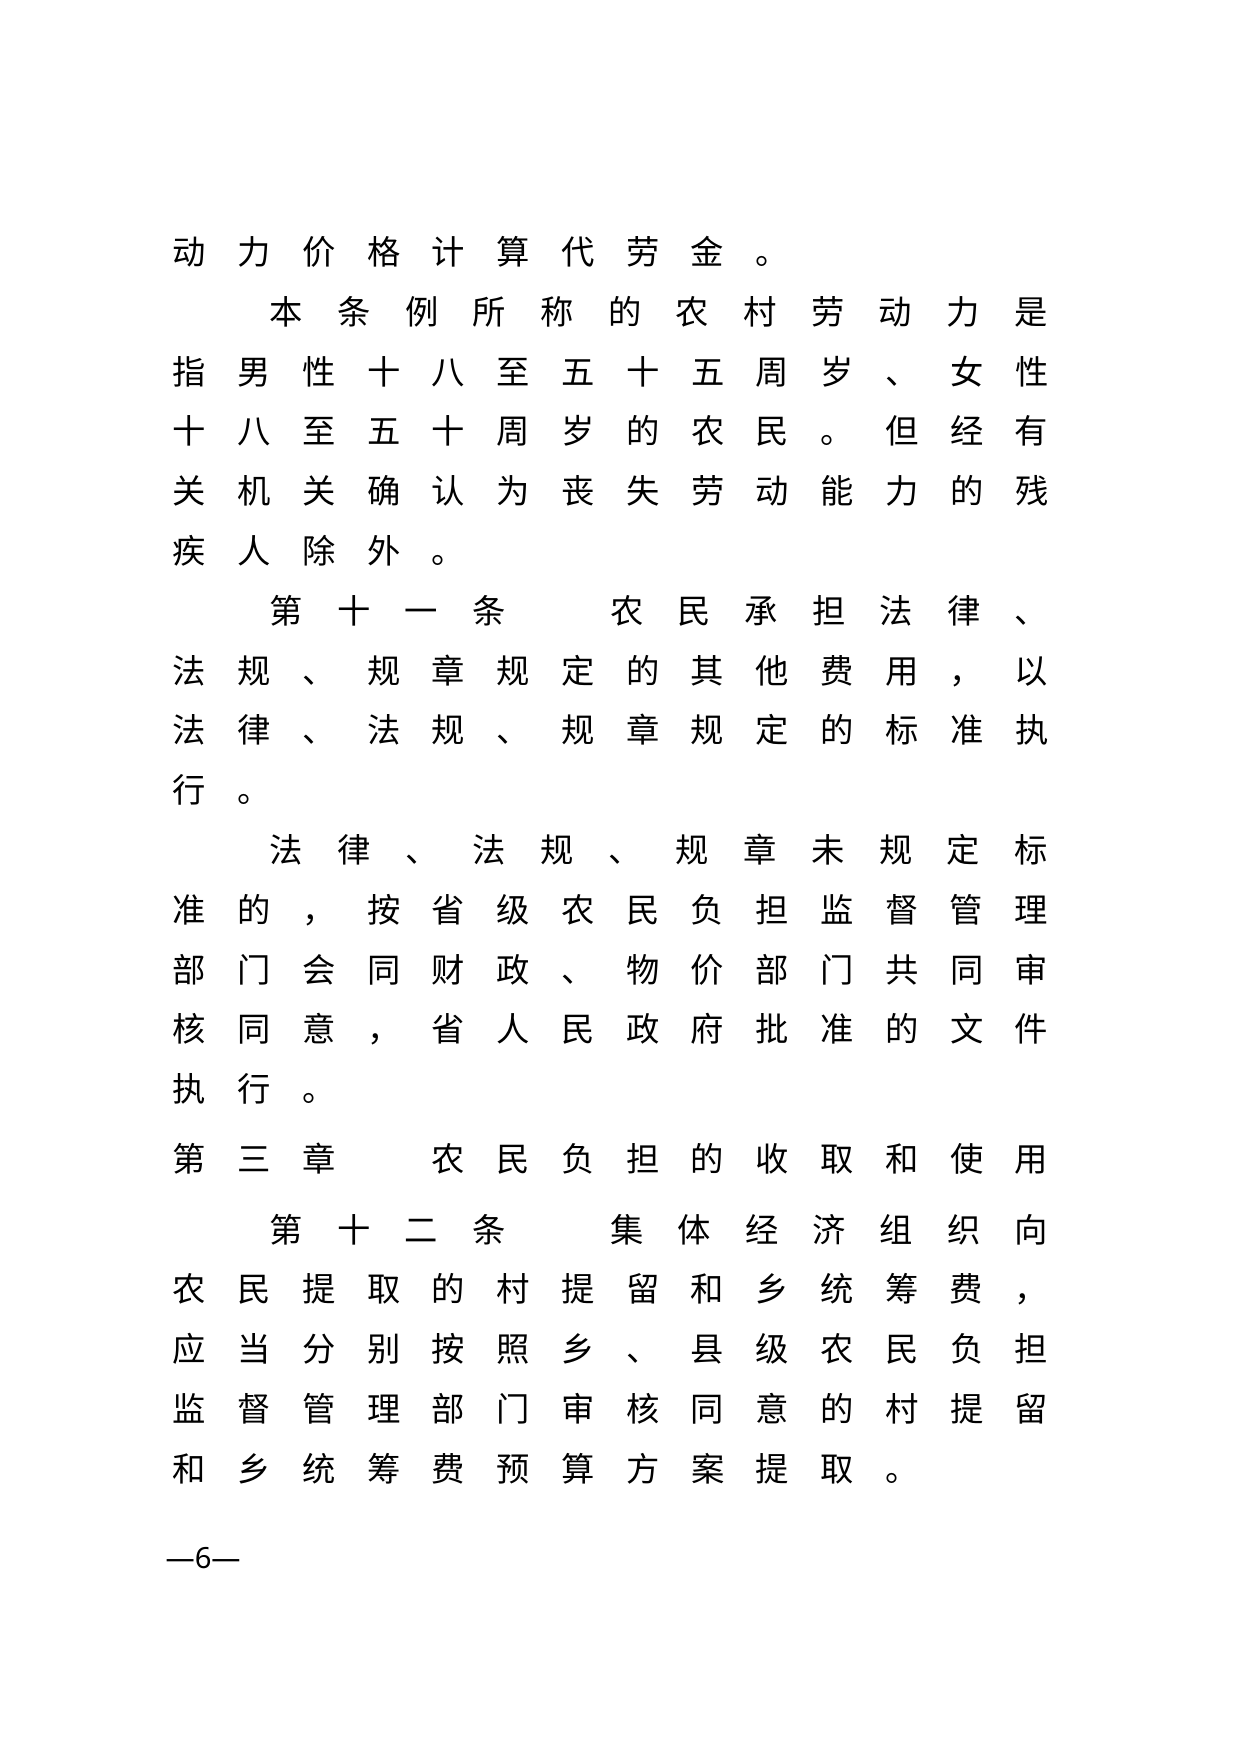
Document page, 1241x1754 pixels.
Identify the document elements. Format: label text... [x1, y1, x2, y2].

subtitle 第三章 农民负担的收取和使用 [172, 1127, 1079, 1187]
text 第十一条 农民承担法律、法规、规章规定的其他费用，以法律、法规、规章规定的标准执行。 [172, 579, 1079, 818]
text 第十二条 集体经济组织向农民提取的村提留和乡统筹费，应当分别按照乡、县级农民负担监督管理部门审核同意的村提留和乡统筹费预算方案提取。 [172, 1198, 1079, 1497]
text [172, 220, 1079, 280]
text 法律、法规、规章未规定标准的，按省级农民负担监督管理部门会同财政、物价部门共同审核同意，省人民政府批准的文件执行。 [172, 818, 1079, 1117]
text 本条例所称的农村劳动力是指男性十八至五十五周岁、女性十八至五十周岁的农民。但经有关机关确认为丧失劳动能力的残疾人除外。 [172, 280, 1079, 579]
